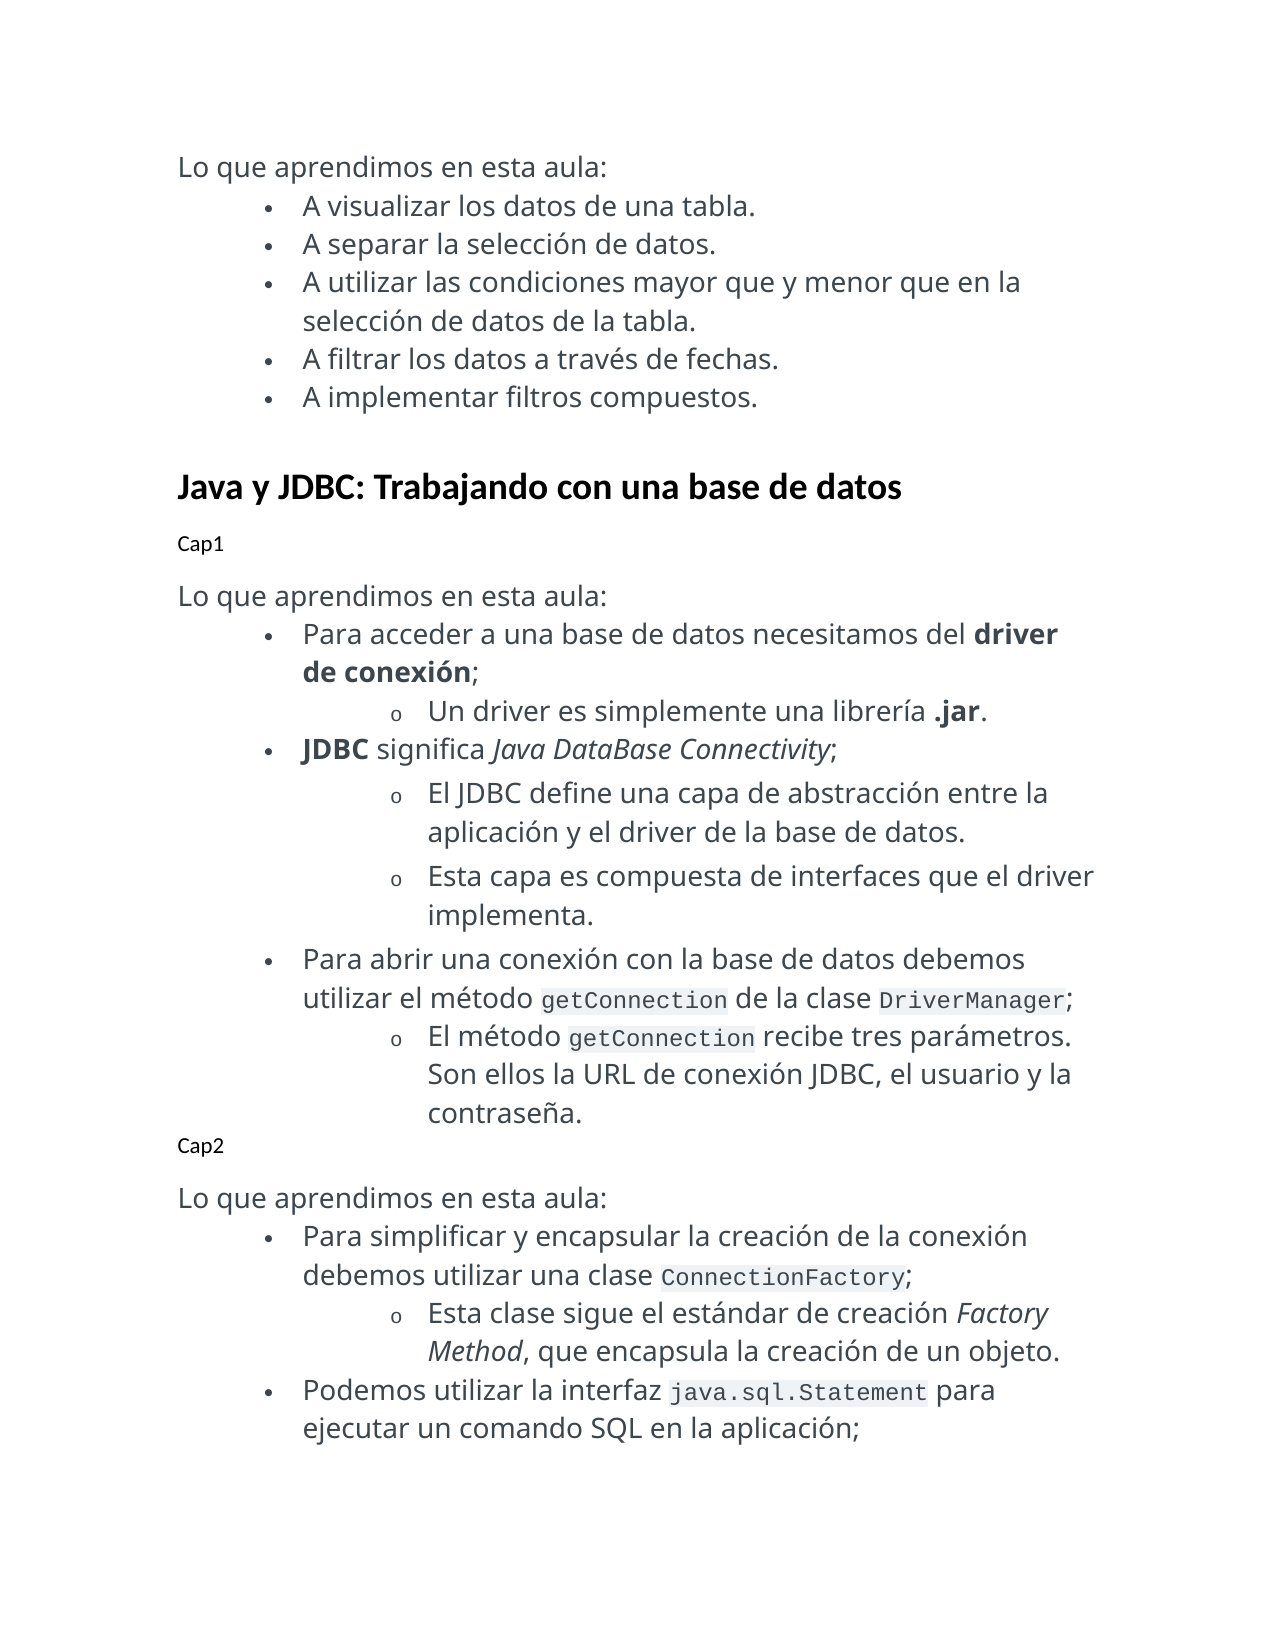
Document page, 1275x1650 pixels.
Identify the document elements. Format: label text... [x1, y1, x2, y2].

list Para abrir una conexión con la base de datos debemos utilizar el método getConnection de la clase DriverManager; [265, 939, 1098, 1016]
list Para simplificar y encapsular la creación de la conexión debemos utilizar una clase ConnectionFactory; [265, 1216, 1098, 1293]
text Lo que aprendimos en esta aula: [177, 1178, 1098, 1216]
list El método getConnection recibe tres parámetros. Son ellos la URL de conexión JDBC, el usuario y la contraseña. [390, 1016, 1098, 1131]
text Cap1 [177, 529, 1098, 557]
text Lo que aprendimos en esta aula: [177, 148, 1098, 186]
list A utilizar las condiciones mayor que y menor que en la selección de datos de la tabla. [265, 263, 1098, 339]
list Podemos utilizar la interfaz java.sql.Statement para ejecutar un comando SQL en la aplicación; [265, 1370, 1098, 1446]
list Esta capa es compuesta de interfaces que el driver implementa. [390, 857, 1098, 933]
text Java y JDBC: Trabajando con una base de datos [177, 463, 1098, 509]
list Un driver es simplemente una librería .jar. [390, 691, 1098, 729]
list A filtrar los datos a través de fechas. [265, 339, 1098, 378]
list A visualizar los datos de una tabla. [265, 186, 1098, 224]
list Esta clase sigue el estándar de creación Factory Method, que encapsula la creación de un objeto. [390, 1293, 1098, 1370]
list Para acceder a una base de datos necesitamos del driver de conexión; [265, 614, 1098, 691]
list A implementar filtros compuestos. [265, 378, 1098, 416]
list A separar la selección de datos. [265, 224, 1098, 263]
list JDBC significa Java DataBase Connectivity; [265, 729, 1098, 767]
text Lo que aprendimos en esta aula: [177, 576, 1098, 614]
list El JDBC define una capa de abstracción entre la aplicación y el driver de la base de datos. [390, 774, 1098, 850]
text Cap2 [177, 1131, 1098, 1159]
